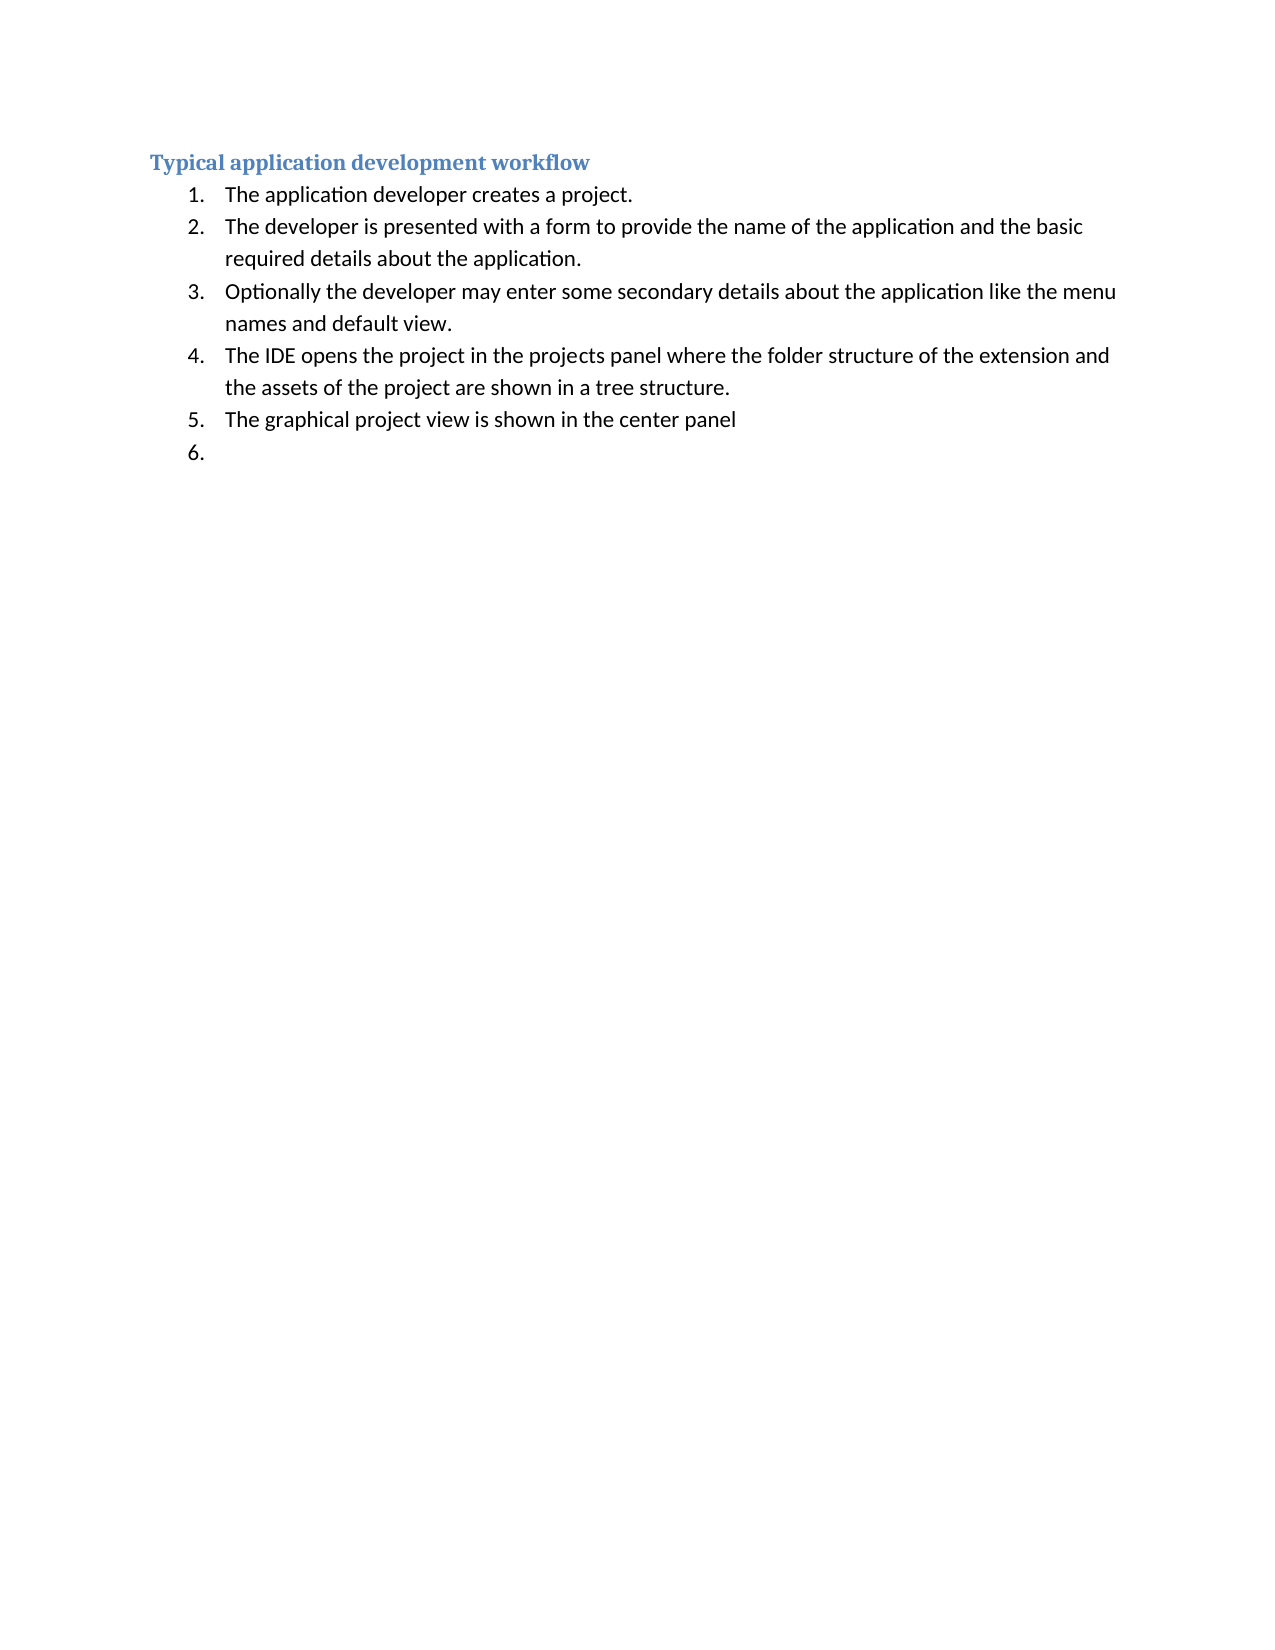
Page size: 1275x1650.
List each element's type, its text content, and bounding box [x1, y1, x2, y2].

subtitle Typical application development workflow [150, 150, 1125, 176]
list The IDE opens the project in the projects panel where the folder structure of the extension and the assets of the project are shown in a tree structure. [187, 341, 1125, 401]
list The developer is presented with a form to provide the name of the application and the basic required details about the application. [187, 212, 1125, 273]
list Optionally the developer may enter some secondary details about the application like the menu names and default view. [187, 277, 1125, 337]
list The graphical project view is shown in the center panel [187, 406, 1125, 433]
list The application developer creates a project. [187, 180, 1125, 208]
